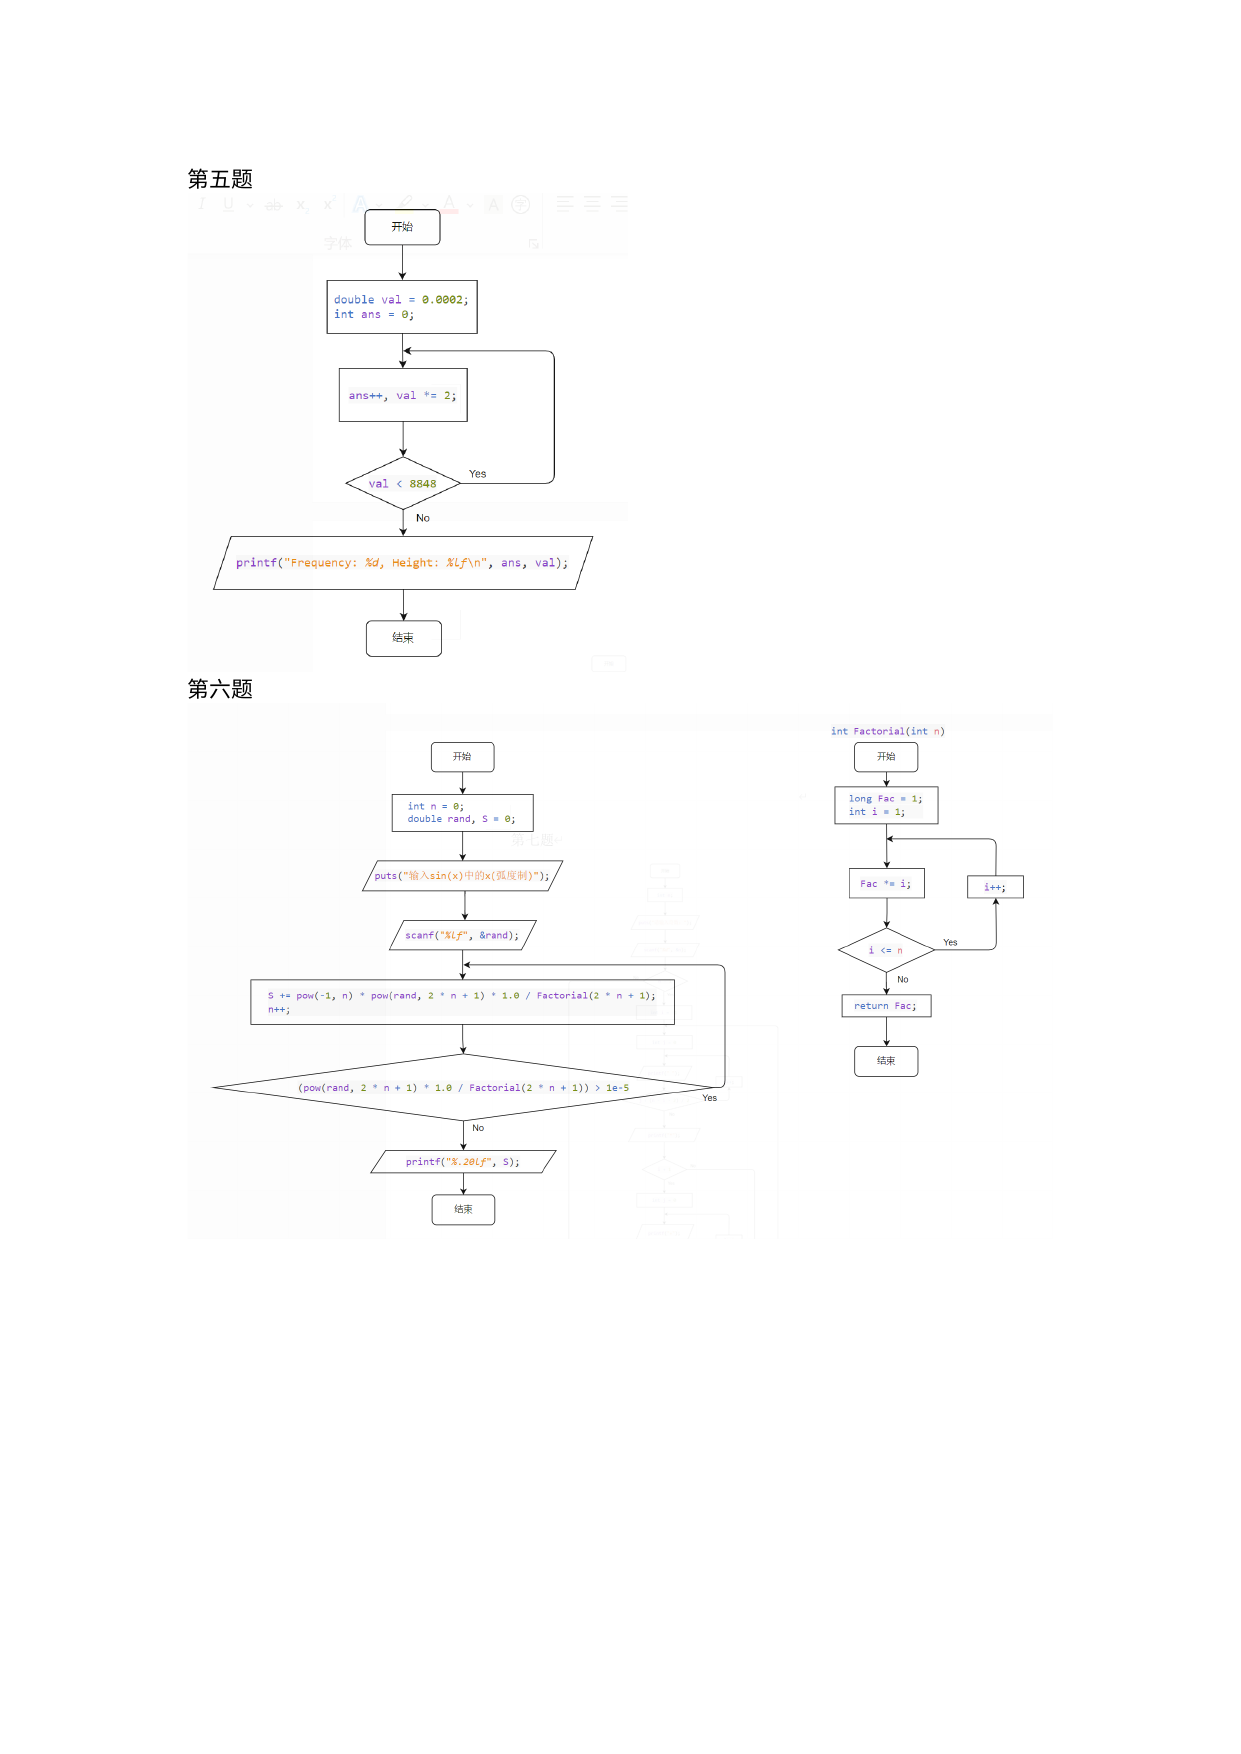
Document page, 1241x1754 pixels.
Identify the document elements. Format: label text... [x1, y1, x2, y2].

text 第六题 [187, 672, 1053, 703]
text 第五题 [187, 162, 1053, 194]
picture [187, 703, 1053, 1239]
picture [187, 193, 628, 672]
